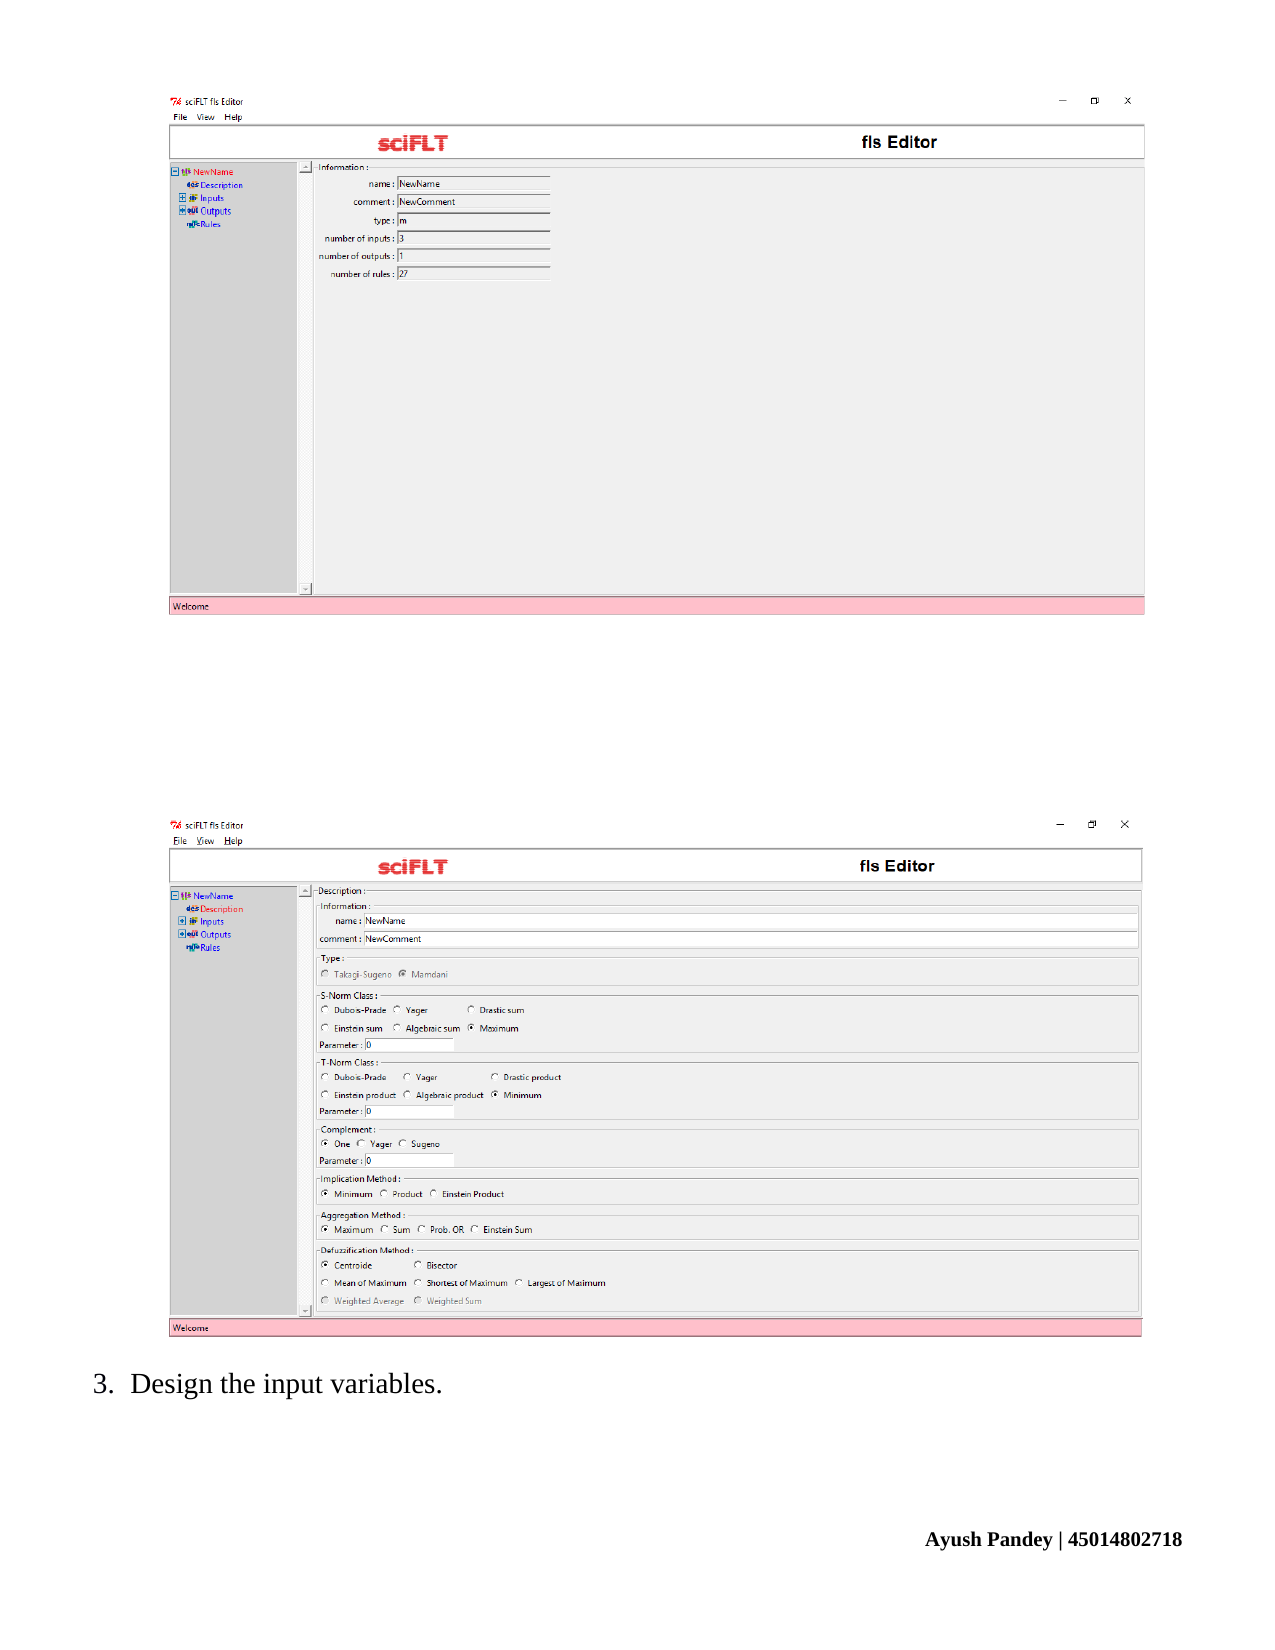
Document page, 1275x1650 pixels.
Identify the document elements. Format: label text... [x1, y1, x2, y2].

list Design the input variables. [93, 1366, 1182, 1400]
picture [168, 92, 1145, 615]
picture [168, 815, 1144, 1338]
